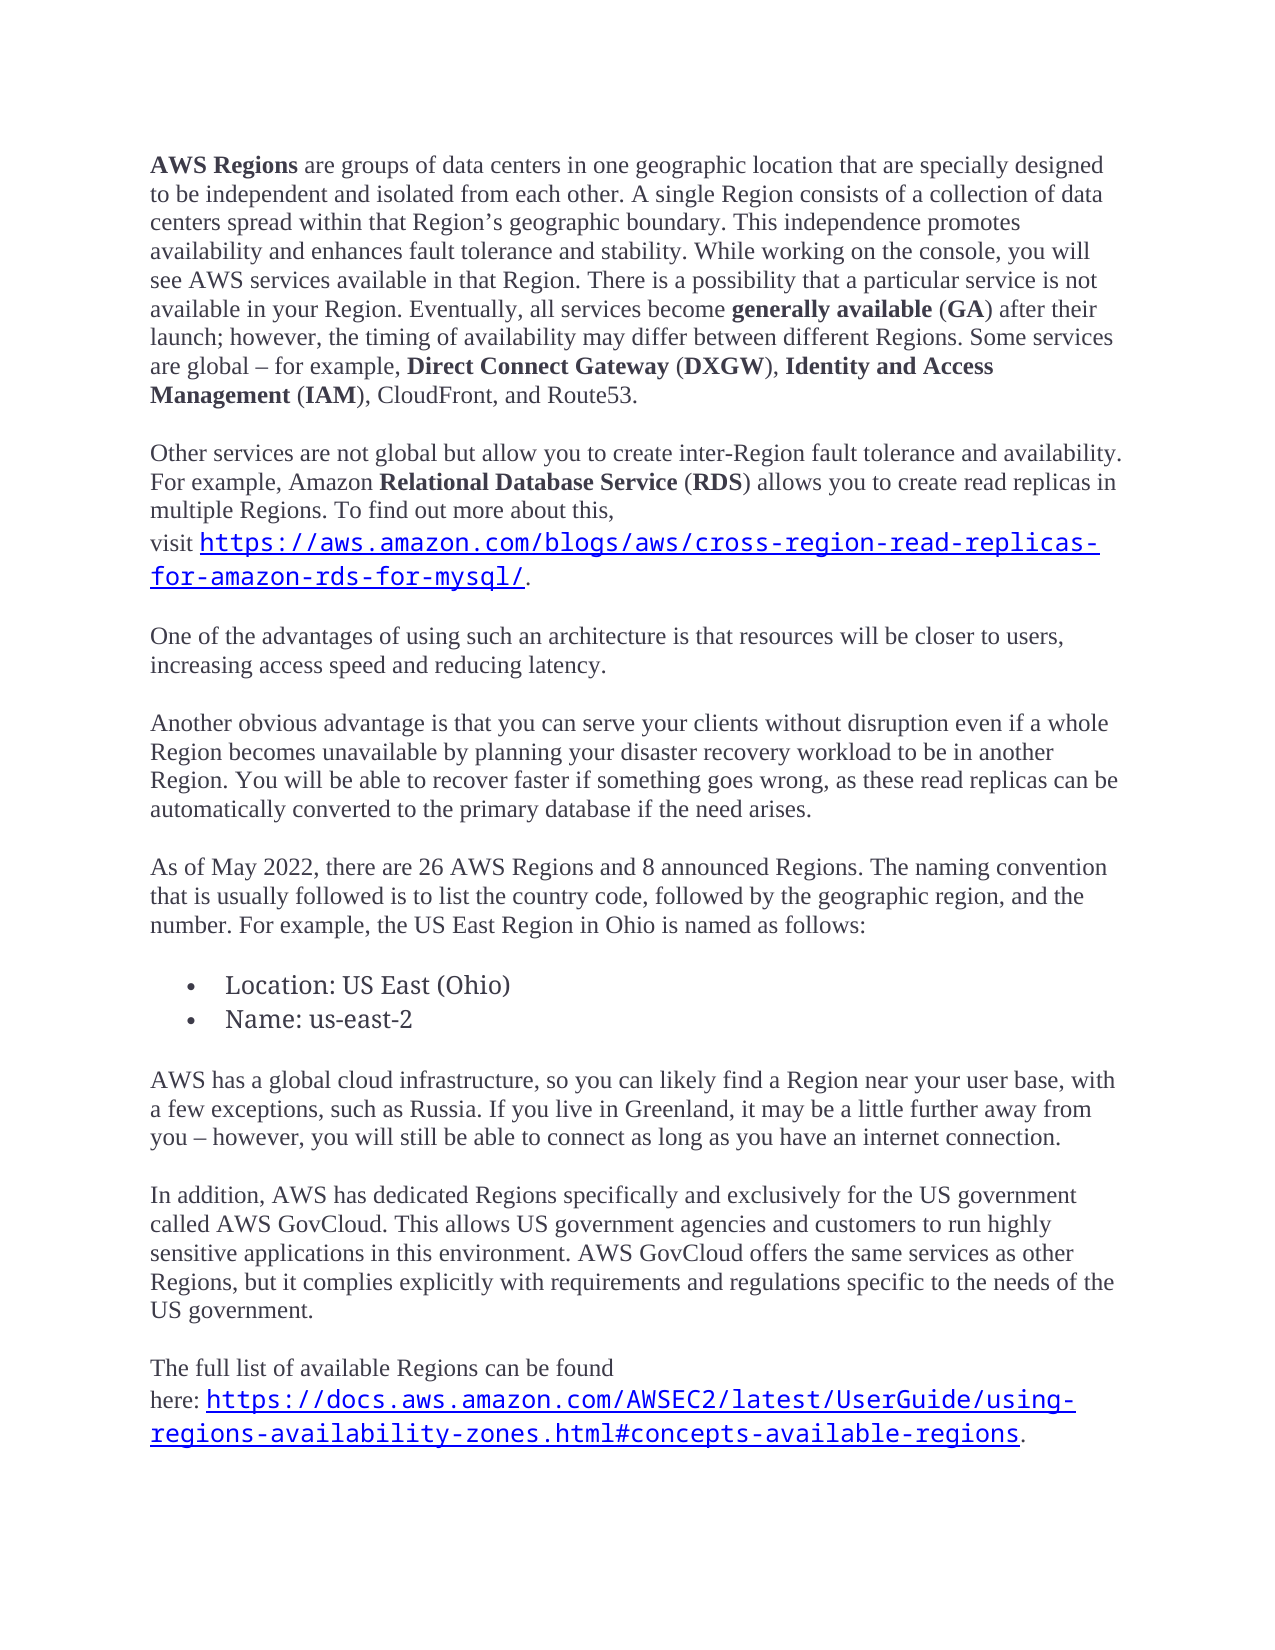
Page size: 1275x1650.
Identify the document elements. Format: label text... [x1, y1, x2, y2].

text In addition, AWS has dedicated Regions specifically and exclusively for the US government called AWS GovCloud. This allows US government agencies and customers to run highly sensitive applications in this environment. AWS GovCloud offers the same services as other Regions, but it complies explicitly with requirements and regulations specific to the needs of the US government. [150, 1180, 1125, 1324]
text AWS has a global cloud infrastructure, so you can likely find a Region near your user base, with a few exceptions, such as Russia. If you live in Greenland, it may be a little further away from you – however, you will still be able to connect as long as you have an internet connection. [150, 1065, 1125, 1151]
text As of May 2022, there are 26 AWS Regions and 8 announced Regions. The naming convention that is usually followed is to list the country code, followed by the geographic region, and the number. For example, the US East Region in Ohio is named as follows: [150, 852, 1125, 938]
list Location: US East (Ohio) [187, 968, 1125, 1002]
text The full list of available Regions can be found here: https://docs.aws.amazon.com/AWSEC2/latest/UserGuide/using-regions-availability-zones.html#concepts-available-regions. [150, 1353, 1125, 1450]
text One of the advantages of using such an architecture is that resources will be closer to users, increasing access speed and reducing latency. [150, 621, 1125, 679]
text AWS Regions are groups of data centers in one geographic location that are specially designed to be independent and isolated from each other. A single Region consists of a collection of data centers spread within that Region’s geographic boundary. This independence promotes availability and enhances fault tolerance and stability. While working on the console, you will see AWS services available in that Region. There is a possibility that a particular service is not available in your Region. Eventually, all services become generally available (GA) after their launch; however, the timing of availability may differ between different Regions. Some services are global – for example, Direct Connect Gateway (DXGW), Identity and Access Management (IAM), CloudFront, and Route53. [150, 150, 1125, 409]
text Other services are not global but allow you to create inter-Region fault tolerance and availability. For example, Amazon Relational Database Service (RDS) allows you to create read replicas in multiple Regions. To find out more about this, visit https://aws.amazon.com/blogs/aws/cross-region-read-replicas-for-amazon-rds-for-mysql/. [150, 438, 1125, 592]
text Another obvious advantage is that you can serve your clients without disruption even if a whole Region becomes unavailable by planning your disaster recovery workload to be in another Region. You will be able to recover faster if something goes wrong, as these read replicas can be automatically converted to the primary database if the need arises. [150, 708, 1125, 823]
list Name: us-east-2 [187, 1002, 1125, 1036]
